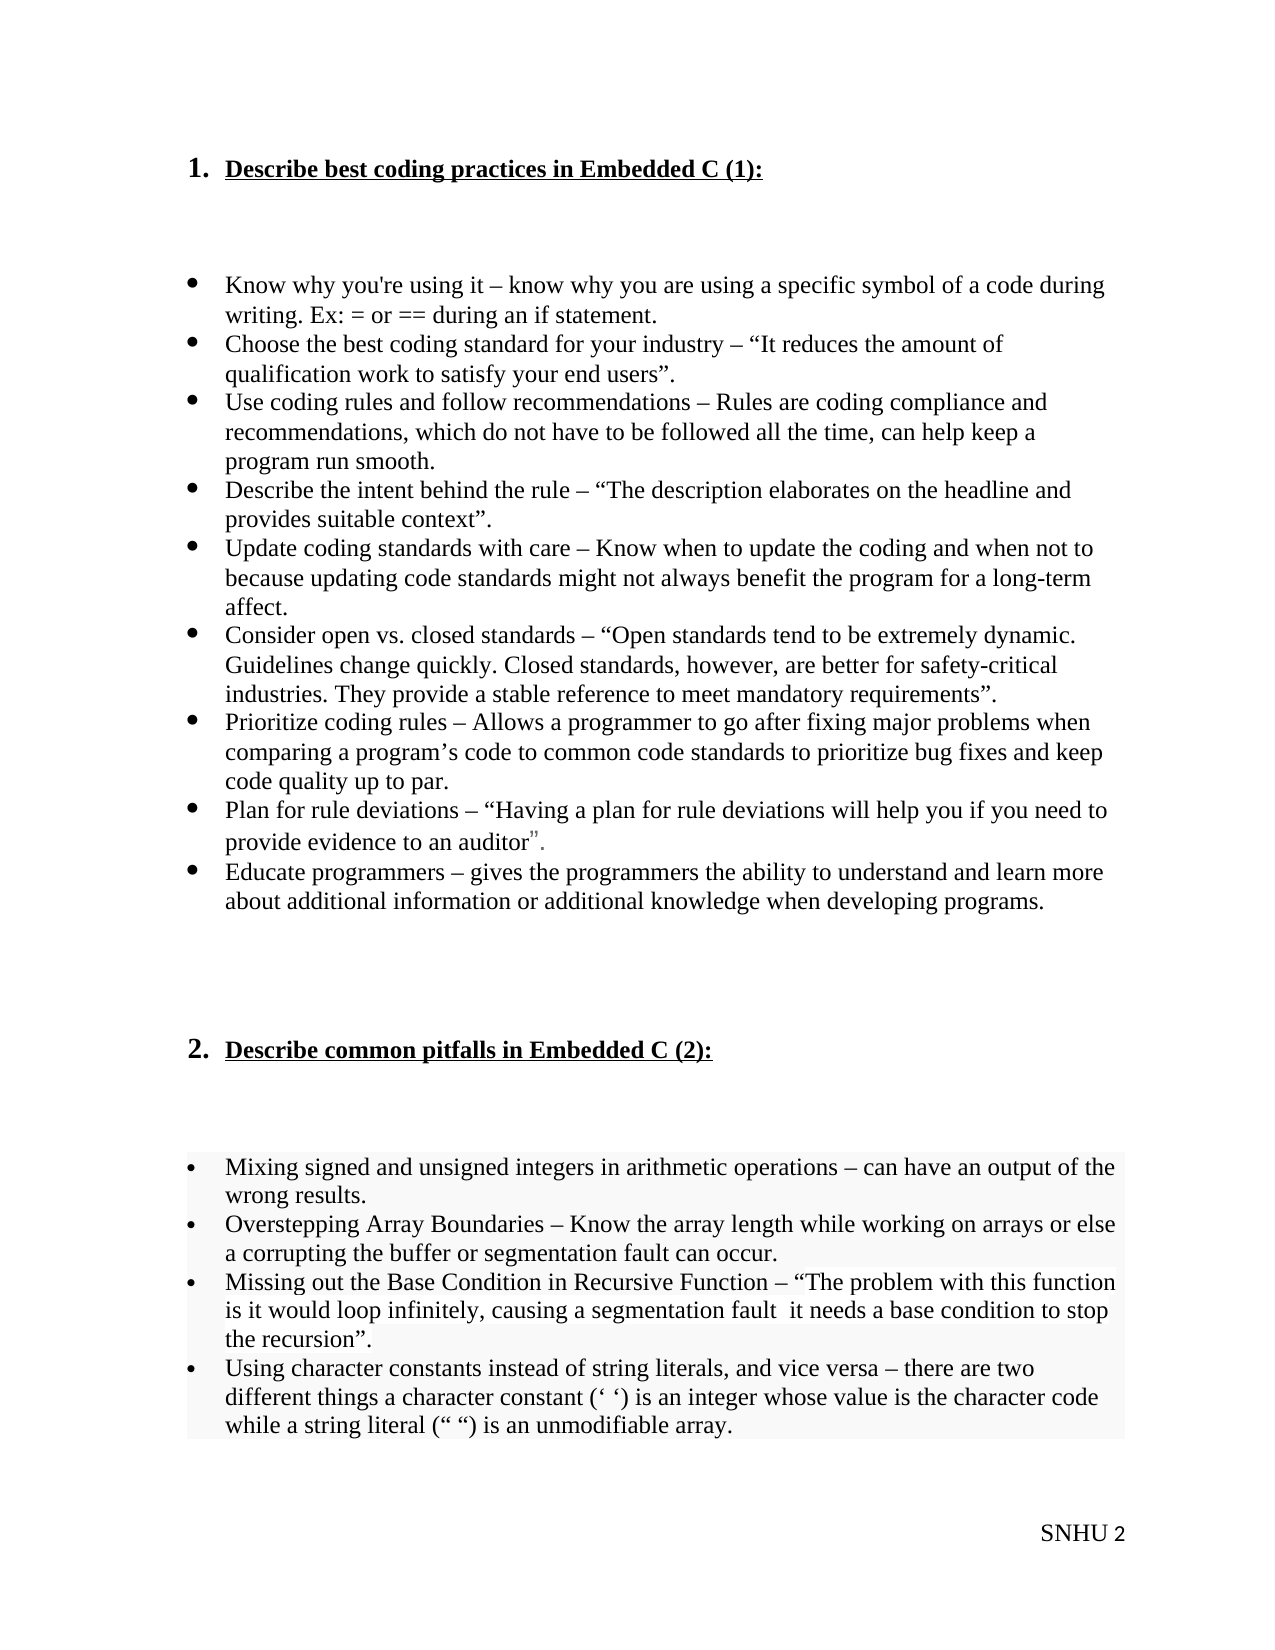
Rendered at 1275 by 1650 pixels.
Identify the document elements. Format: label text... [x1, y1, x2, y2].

list Educate programmers – gives the programmers the ability to understand and learn more about additional information or additional knowledge when developing programs. [187, 857, 1125, 915]
list Using character constants instead of string literals, and vice versa – there are two different things a character constant (‘ ‘) is an integer whose value is the character code while a string literal (“ “) is an unmodifiable array. [187, 1353, 1125, 1439]
list Use coding rules and follow recommendations – Rules are coding compliance and recommendations, which do not have to be followed all the time, can help keep a program run smooth. [187, 387, 1125, 475]
list Know why you're using it – know why you are using a specific symbol of a code during writing. Ex: = or == during an if statement. [187, 271, 1125, 329]
list Describe common pitfalls in Embedded C (2): [187, 1031, 1125, 1064]
list Choose the best coding standard for your industry – “It reduces the amount of qualification work to satisfy your end users”. [187, 329, 1125, 387]
list Plan for rule deviations – “Having a plan for rule deviations will help you if you need to provide evidence to an auditor”. [187, 795, 1125, 857]
list Describe best coding practices in Embedded C (1): [187, 150, 1125, 183]
list Mixing signed and unsigned integers in arithmetic operations – can have an output of the wrong results. [187, 1152, 1125, 1209]
list Update coding standards with care – Know when to update the coding and when not to because updating code standards might not always benefit the program for a long-term affect. [187, 533, 1125, 620]
list Describe the intent behind the rule – “The description elaborates on the headline and provides suitable context”. [187, 475, 1125, 533]
list Missing out the Base Condition in Recursive Function – “The problem with this function is it would loop infinitely, causing a segmentation fault it needs a base condition to stop the recursion”. [187, 1267, 805, 1353]
list Overstepping Array Boundaries – Know the array length while working on arrays or else a corrupting the buffer or segmentation fault can occur. [187, 1209, 1125, 1267]
list Missing out the Base Condition in Recursive Function – “The problem with this function is it would loop infinitely, causing a segmentation fault it needs a base condition to stop the recursion”. [372, 1267, 1125, 1353]
list Consider open vs. closed standards – “Open standards tend to be extremely dynamic. Guidelines change quickly. Closed standards, however, are better for safety-critical industries. They provide a stable reference to meet mandatory requirements”. [187, 620, 1125, 707]
list Prioritize coding rules – Allows a programmer to go after fixing major problems when comparing a program’s code to common code standards to prioritize bug fixes and keep code quality up to par. [187, 707, 1125, 795]
